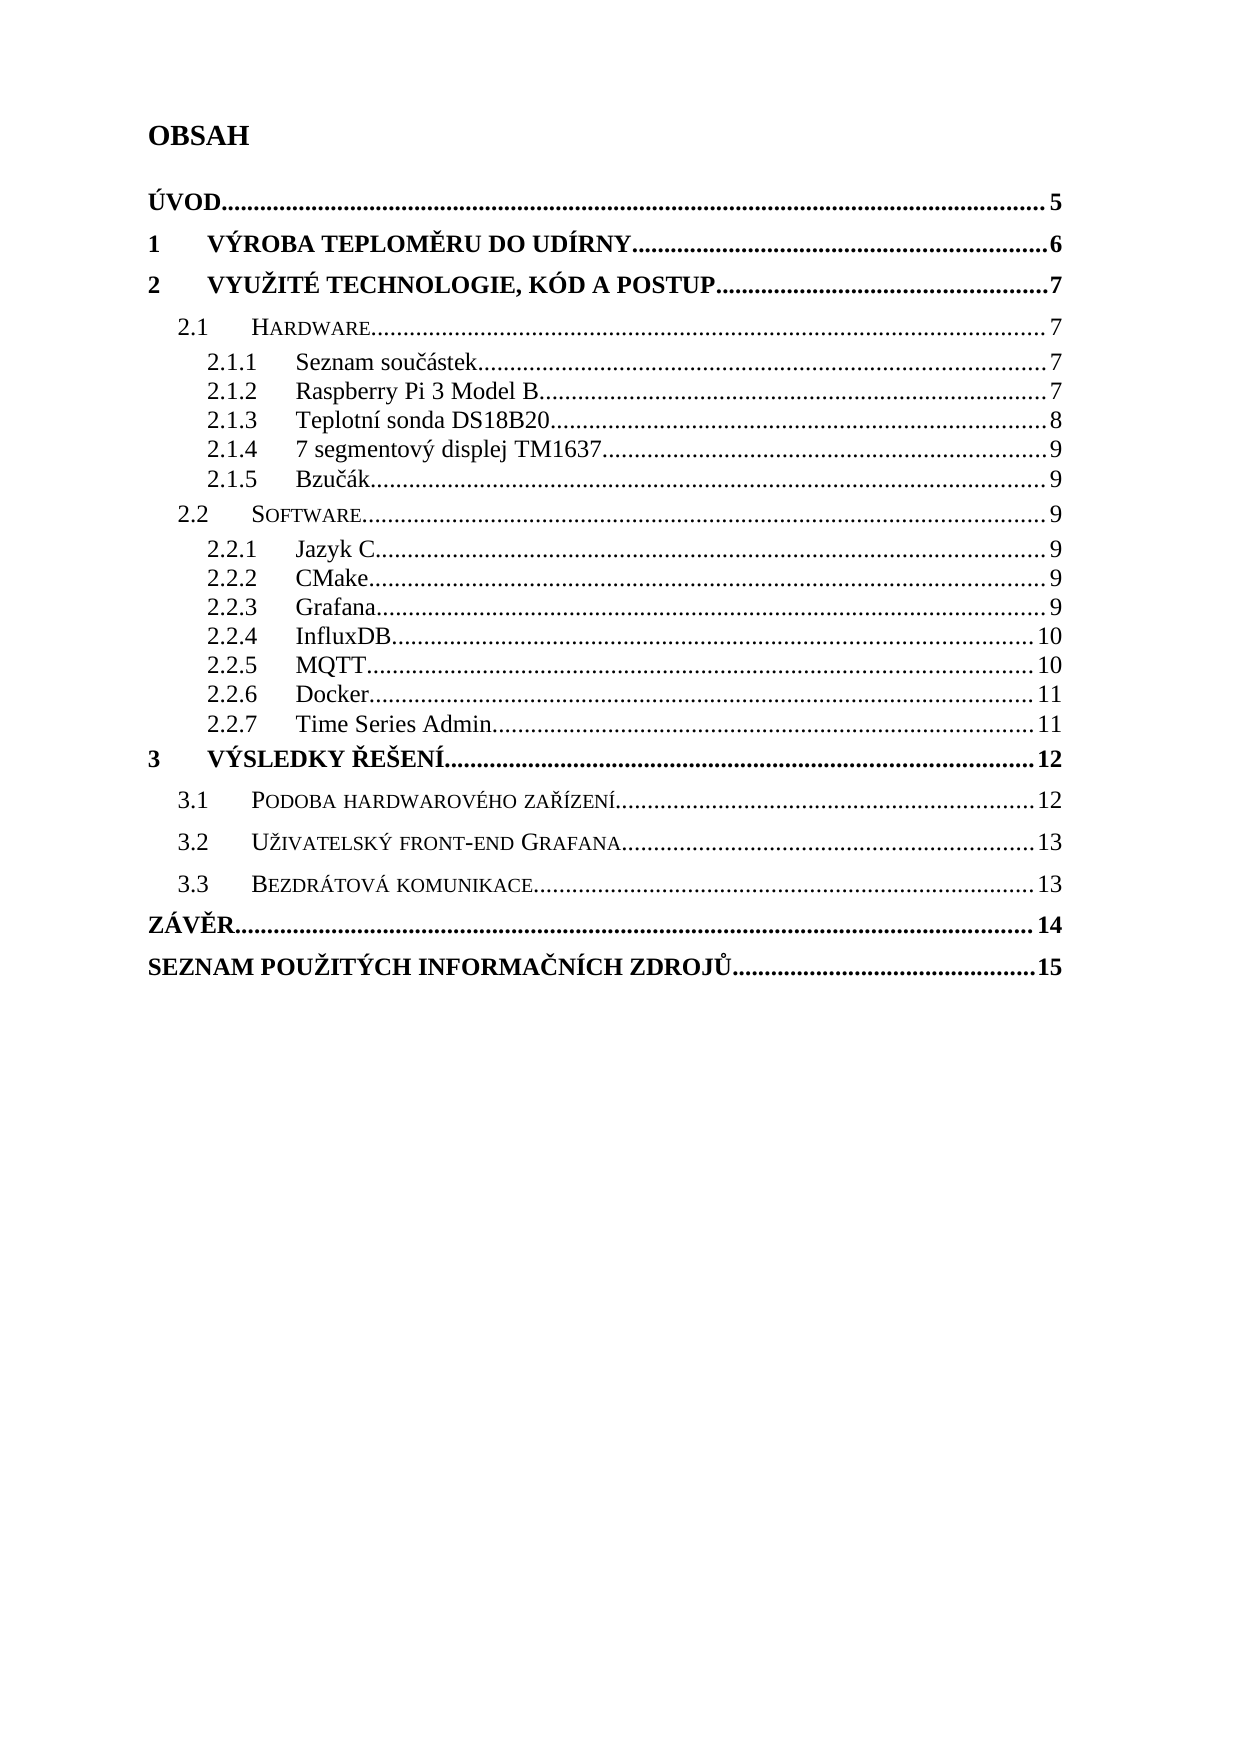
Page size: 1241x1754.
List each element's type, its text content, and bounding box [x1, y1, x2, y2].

text 2.2.2 CMake 9 [207, 563, 1092, 592]
text 2.2.1 Jazyk C 9 [207, 534, 1092, 563]
text 2.1.3 Teplotní sonda DS18B20 8 [207, 405, 1092, 434]
text 2.2.5 MQTT 10 [207, 650, 1092, 679]
text Seznam použitýCH INFORMAČNÍCH ZDROJů 15 [148, 952, 1092, 981]
text 2.2.4 InfluxDB 10 [207, 621, 1092, 650]
text Úvod 5 [148, 187, 1092, 216]
text 3 Výsledky řešení 12 [148, 744, 1092, 773]
text 2.1.4 7 segmentový displej TM1637 9 [207, 434, 1092, 463]
text 3.3 Bezdrátová komunikace 13 [177, 868, 1092, 897]
text Závěr 14 [148, 910, 1092, 939]
text 2.1.2 Raspberry Pi 3 Model B 7 [207, 376, 1092, 405]
text 2.2.3 Grafana 9 [207, 592, 1092, 621]
text 2.2.6 Docker 11 [207, 679, 1092, 708]
text 2.1.5 Bzučák 9 [207, 463, 1092, 492]
text 2.1 Hardware 7 [177, 312, 1092, 341]
text 3.2 Uživatelský front-end Grafana 13 [177, 827, 1092, 856]
text 2.1.1 Seznam součástek 7 [207, 347, 1092, 376]
text 2.2.7 Time Series Admin 11 [207, 708, 1092, 737]
text OBSAH [148, 118, 1152, 152]
text 2 Využité technologie, kód a postup 7 [148, 270, 1092, 299]
text 3.1 Podoba hardwarového zařízení 12 [177, 785, 1092, 814]
text 2.2 Software 9 [177, 499, 1092, 528]
text 1 Výroba teploměru do udírny 6 [148, 229, 1092, 258]
